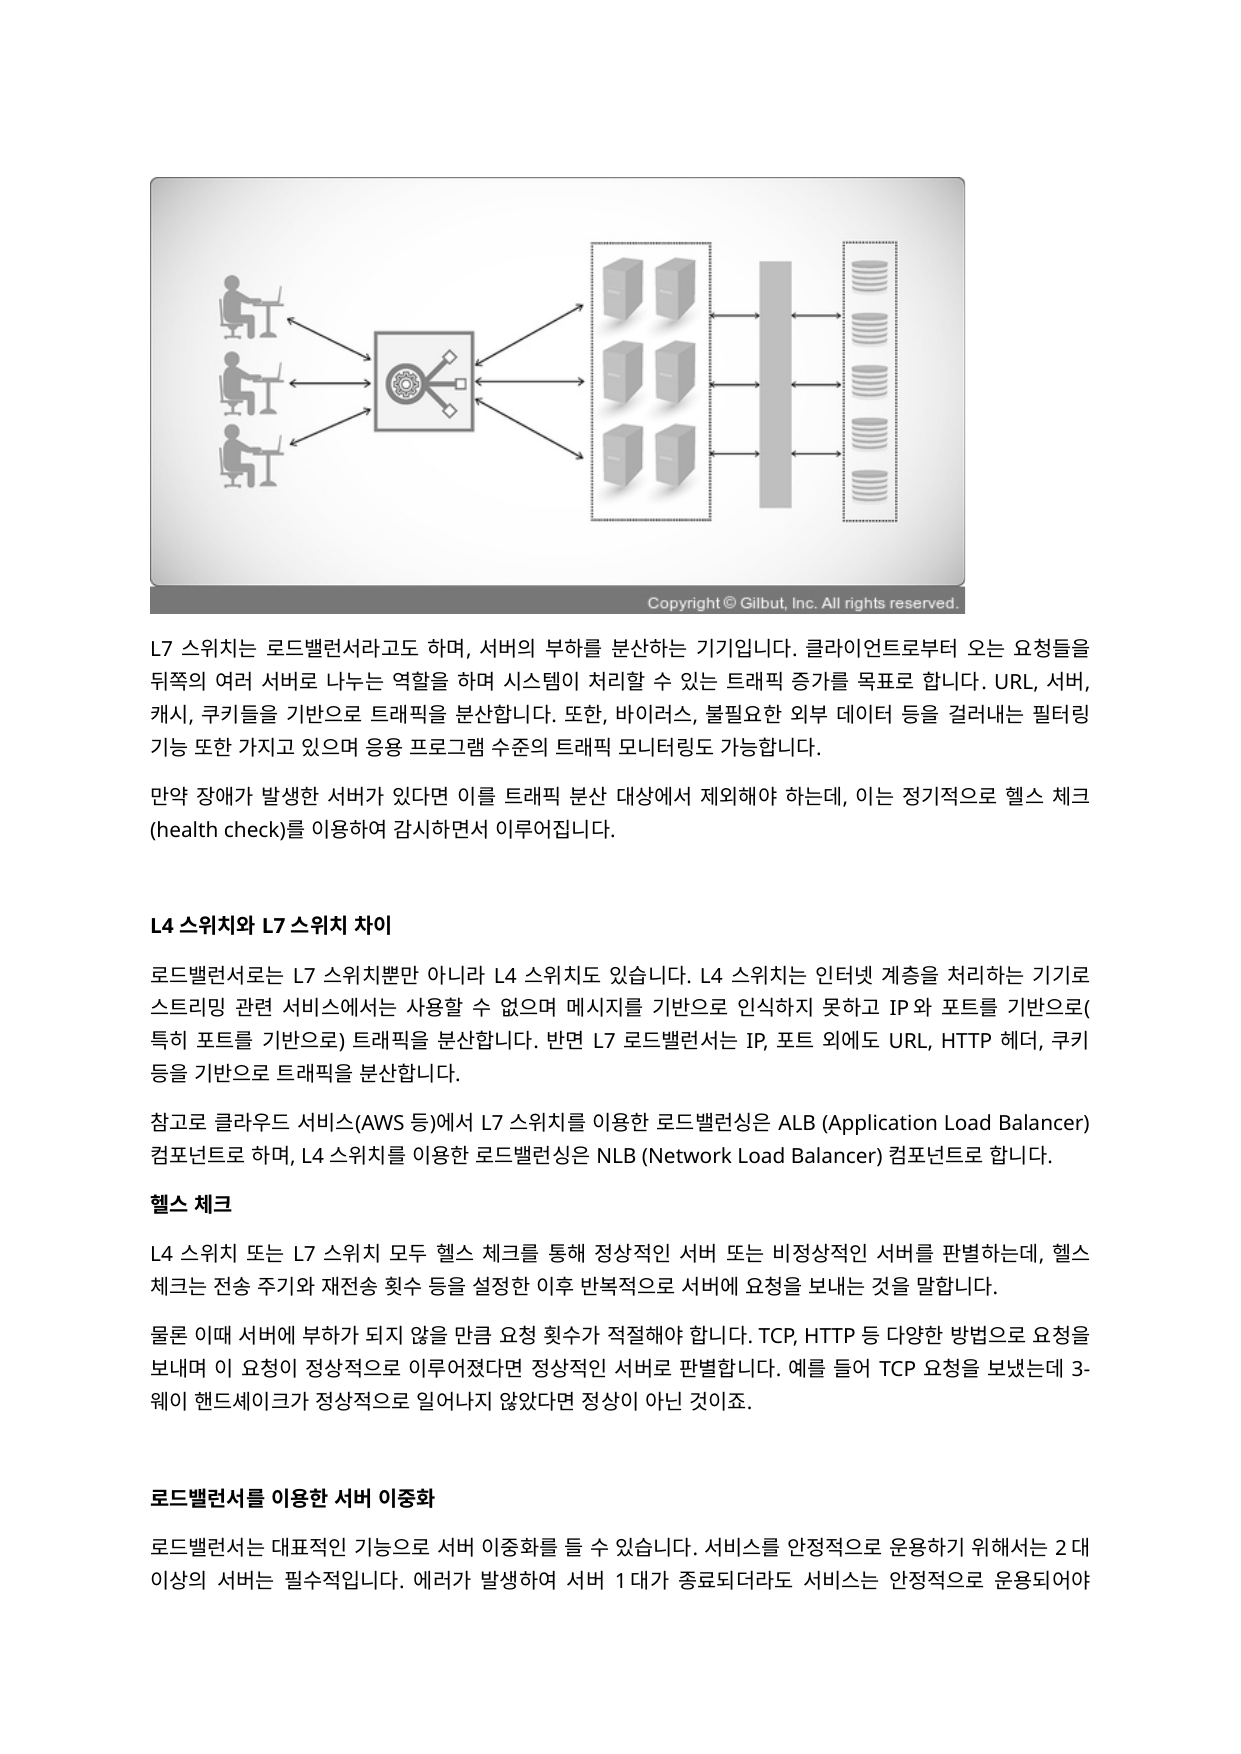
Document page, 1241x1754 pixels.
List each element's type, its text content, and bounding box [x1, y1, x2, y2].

text L4 스위치와 L7 스위치 차이 [150, 909, 1090, 940]
text 물론 이때 서버에 부하가 되지 않을 만큼 요청 횟수가 적절해야 합니다. TCP, HTTP 등 다양한 방법으로 요청을 보내며 이 요청이 정상적으로 이루어졌다면 정상적인 서버로 판별합니다. 예를 들어 TCP 요청을 보냈는데 3-웨이 핸드셰이크가 정상적으로 일어나지 않았다면 정상이 아닌 것이죠. [150, 1320, 1090, 1416]
text 로드밸런서를 이용한 서버 이중화 [150, 1482, 1090, 1512]
text L7 스위치는 로드밸런서라고도 하며, 서버의 부하를 분산하는 기기입니다. 클라이언트로부터 오는 요청들을 뒤쪽의 여러 서버로 나누는 역할을 하며 시스템이 처리할 수 있는 트래픽 증가를 목표로 합니다. URL, 서버, 캐시, 쿠키들을 기반으로 트래픽을 분산합니다. 또한, 바이러스, 불필요한 외부 데이터 등을 걸러내는 필터링 기능 또한 가지고 있으며 응용 프로그램 수준의 트래픽 모니터링도 가능합니다. [150, 633, 1090, 761]
text 참고로 클라우드 서비스(AWS 등)에서 L7 스위치를 이용한 로드밸런싱은 ALB (Application Load Balancer) 컴포넌트로 하며, L4 스위치를 이용한 로드밸런싱은 NLB (Network Load Balancer) 컴포넌트로 합니다. [150, 1106, 1090, 1169]
picture [150, 177, 966, 614]
text 헬스 체크 [150, 1188, 1090, 1219]
text 만약 장애가 발생한 서버가 있다면 이를 트래픽 분산 대상에서 제외해야 하는데, 이는 정기적으로 헬스 체크(health check)를 이용하여 감시하면서 이루어집니다. [150, 780, 1090, 843]
text L4 스위치 또는 L7 스위치 모두 헬스 체크를 통해 정상적인 서버 또는 비정상적인 서버를 판별하는데, 헬스 체크는 전송 주기와 재전송 횟수 등을 설정한 이후 반복적으로 서버에 요청을 보내는 것을 말합니다. [150, 1238, 1090, 1301]
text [150, 1531, 1090, 1594]
text 로드밸런서로는 L7 스위치뿐만 아니라 L4 스위치도 있습니다. L4 스위치는 인터넷 계층을 처리하는 기기로 스트리밍 관련 서비스에서는 사용할 수 없으며 메시지를 기반으로 인식하지 못하고 IP와 포트를 기반으로(특히 포트를 기반으로) 트래픽을 분산합니다. 반면 L7 로드밸런서는 IP, 포트 외에도 URL, HTTP 헤더, 쿠키 등을 기반으로 트래픽을 분산합니다. [150, 959, 1090, 1087]
